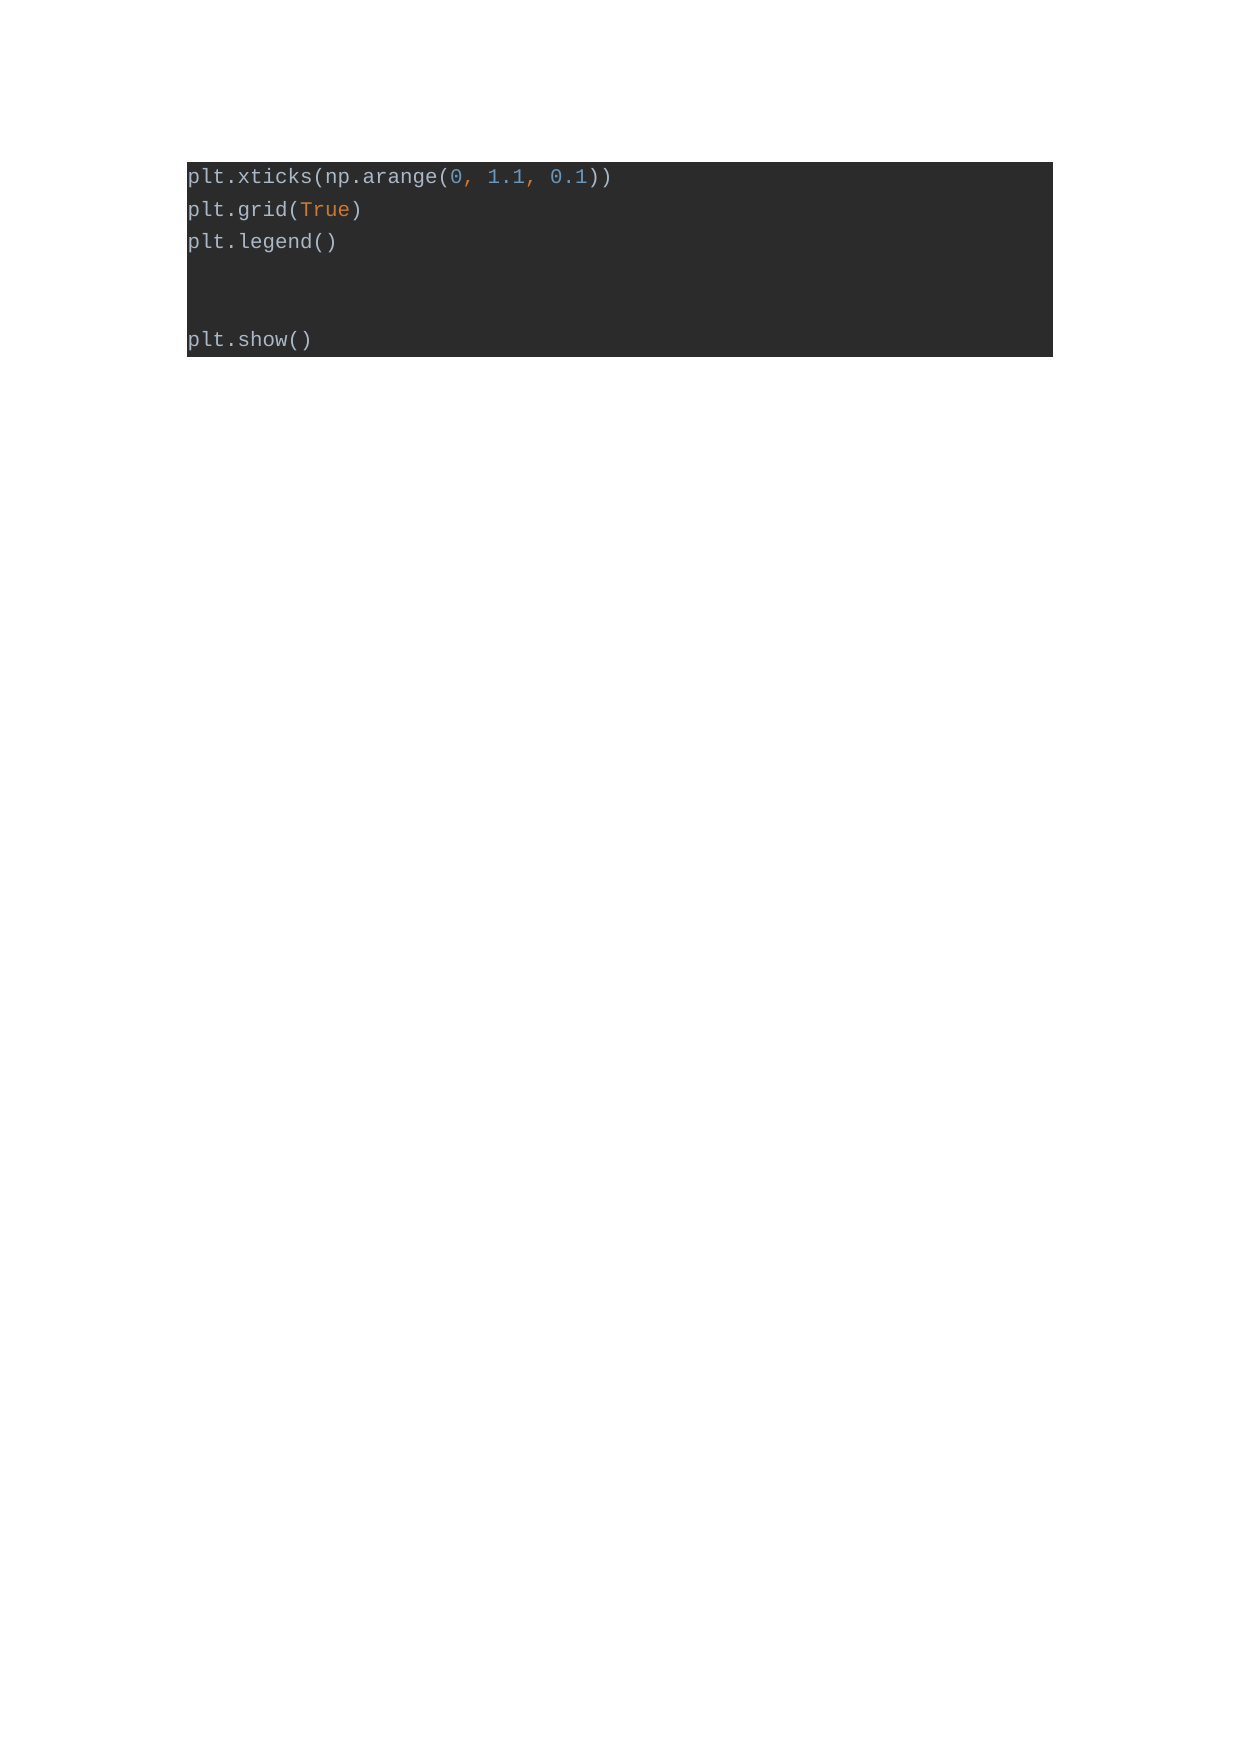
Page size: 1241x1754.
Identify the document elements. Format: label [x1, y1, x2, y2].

text [187, 162, 1053, 357]
